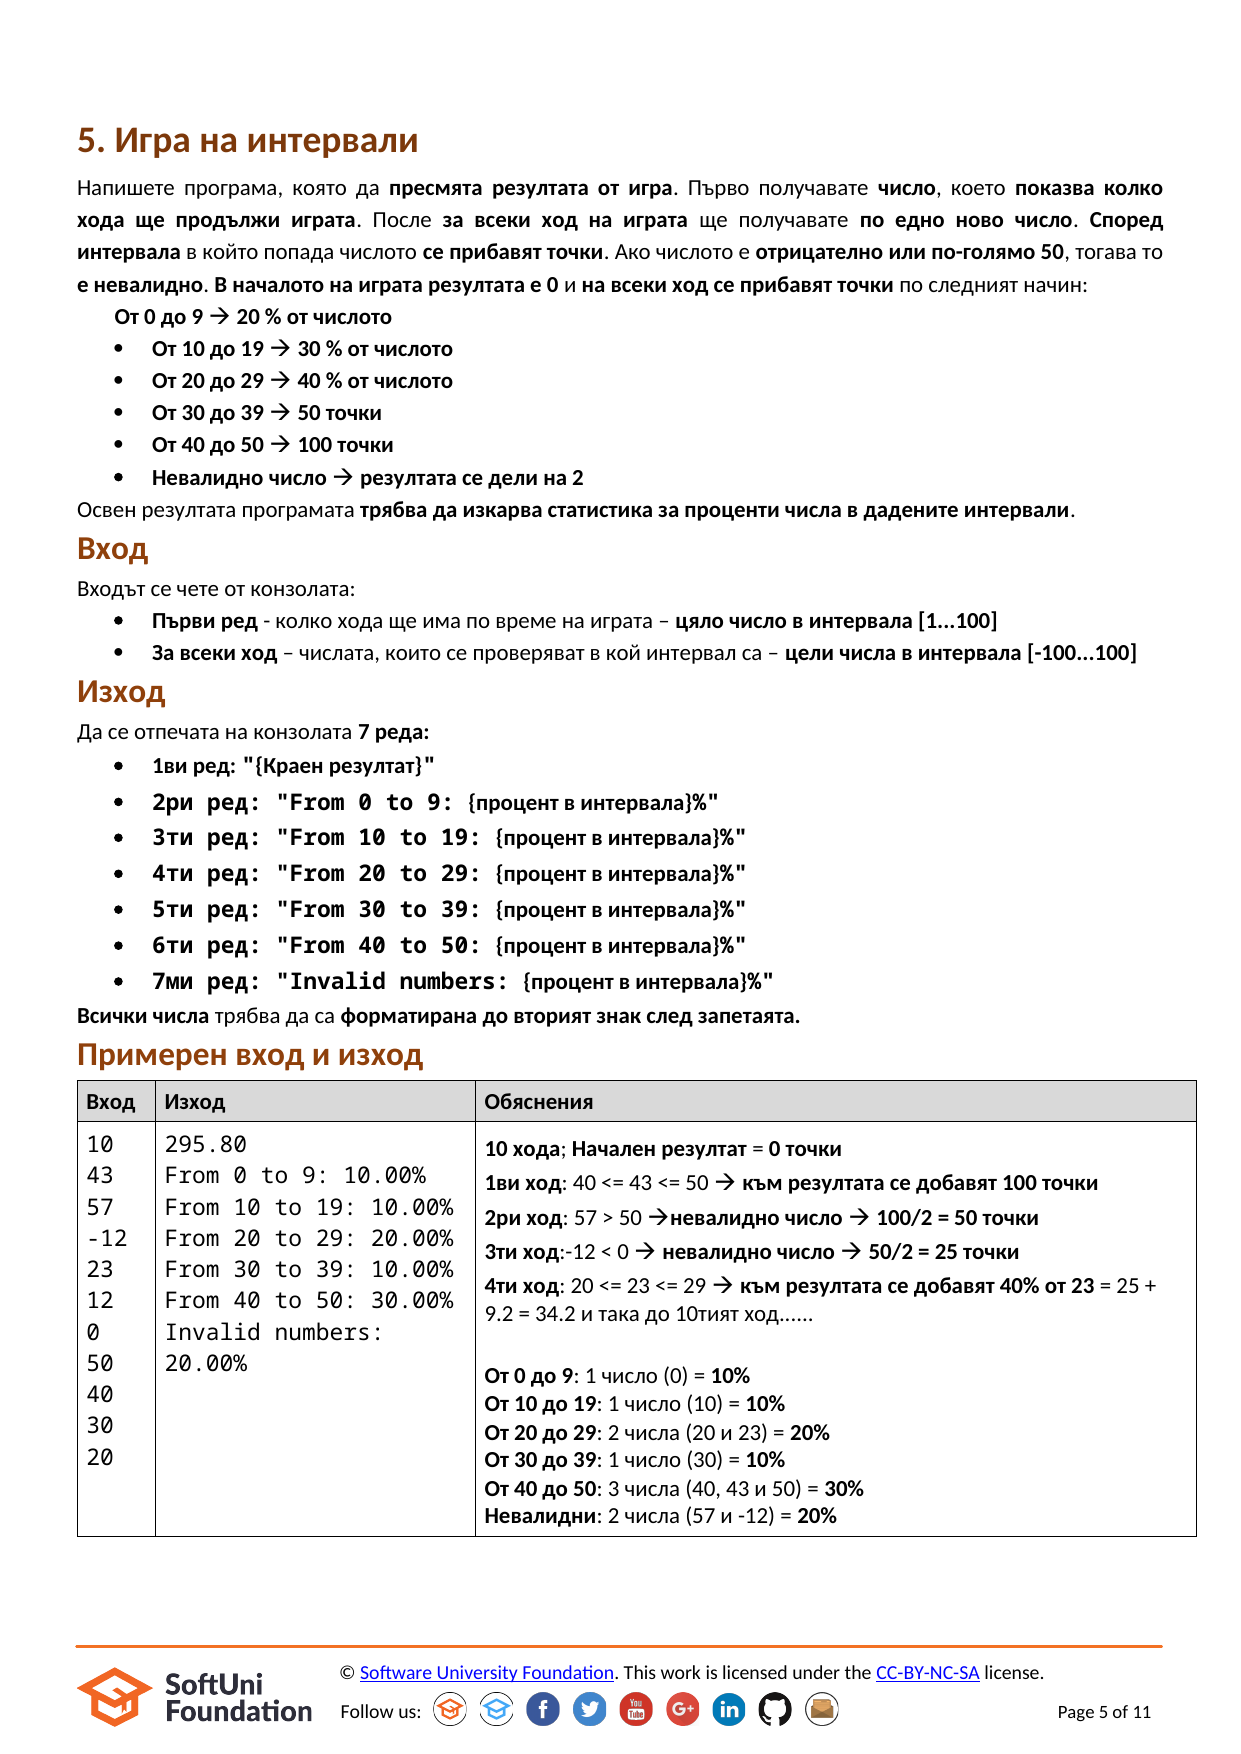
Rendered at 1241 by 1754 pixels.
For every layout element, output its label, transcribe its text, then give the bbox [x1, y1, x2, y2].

list 7ми ред: "Invalid numbers: {процент в интервала}%" [114, 965, 1163, 996]
list От 20 до 29 40 % от числото [114, 366, 1163, 394]
list От 40 до 50 100 точки [114, 431, 1163, 459]
picture [712, 1716, 722, 1726]
table_header Обяснения [476, 1081, 1196, 1121]
picture [619, 1692, 653, 1726]
text От 0 до 9 20 % от числото [77, 302, 1163, 330]
picture [712, 1693, 722, 1703]
list 3ти ред: "From 10 to 19: {процент в интервала}%" [114, 821, 1163, 853]
picture [727, 1707, 738, 1717]
list От 10 до 19 30 % от числото [114, 334, 1163, 362]
text Напишете програма, която да пресмята резултата от игра. Първо получавате число, което показва колко хода ще продължи играта. После за всеки ход на играта ще получавате по едно ново число. Според интервала в който попада числото се прибавят точки. Ако числото е отрицателно или по-голямо 50, тогава то е невалидно. В началото на играта резултата е 0 и на всеки ход се прибавят точки по следният начин: [77, 173, 1163, 298]
text Входът се чете от конзолата: [77, 574, 1163, 602]
picture [76, 1667, 312, 1727]
list От 30 до 39 50 точки [114, 398, 1163, 426]
text Да се отпечата на конзолата 7 реда: [77, 717, 1163, 745]
list 5ти ред: "From 30 to 39: {процент в интервала}%" [114, 893, 1163, 924]
list 2ри ред: "From 0 to 9: {процент в интервала}%" [114, 785, 1163, 817]
picture [758, 1692, 792, 1726]
table_cell 295.80 From 0 to 9: 10.00% From 10 to 19: 10.00% From 20 to 29: 20.00% From 30 to 39: 10.00% From 40 to 50: 30.00% Invalid numbers: 20.00% [156, 1122, 475, 1536]
table_cell 10 43 57 -12 23 12 0 50 40 30 20 [78, 1122, 155, 1536]
list Невалидно число резултата се дели на 2 [114, 463, 1163, 491]
picture [480, 1692, 513, 1726]
picture [736, 1693, 746, 1703]
list 4ти ред: "From 20 to 29: {процент в интервала}%" [114, 857, 1163, 888]
table_header Вход [78, 1081, 155, 1121]
text Освен резултата програмата трябва да изкарва статистика за проценти числа в дадените интервали. [77, 495, 1163, 523]
subtitle Игра на интервали [77, 116, 1163, 162]
table_cell 10 хода; Начален резултат = 0 точки 1ви ход: 40 <= 43 <= 50 към резултата се добавят 100 точки 2ри ход: 57 > 50 невалидно число 100/2 = 50 точки 3ти ход:-12 < 0 невалидно число 50/2 = 25 точки 4ти ход: 20 <= 23 <= 29 към резултата се добавят 40% от 23 = 25 + 9.2 = 34.2 и така до 10тият ход...... От 0 до 9: 1 число (0) = 10% От 10 до 19: 1 число (10) = 10% От 20 до 29: 2 числа (20 и 23) = 20% От 30 до 39: 1 число (30) = 10% От 40 до 50: 3 числа (40, 43 и 50) = 30% Невалидни: 2 числа (57 и -12) = 20% [476, 1122, 1196, 1536]
picture [573, 1692, 607, 1726]
picture [526, 1692, 560, 1726]
picture [736, 1716, 746, 1726]
text Всички числа трябва да са форматирана до вторият знак след запетаята. [77, 1001, 1163, 1029]
subtitle Изход [77, 671, 1163, 711]
list Първи ред - колко хода ще има по време на играта – цяло число в интервала [1...100] [114, 606, 1163, 634]
subtitle Примерен вход и изход [77, 1033, 1163, 1074]
list 6ти ред: "From 40 to 50: {процент в интервала}%" [114, 929, 1163, 960]
table_header Изход [156, 1081, 475, 1121]
picture [666, 1692, 700, 1726]
picture [805, 1692, 839, 1726]
list За всеки ход – числата, които се проверяват в кой интервал са – цели числа в интервала [-100...100] [114, 638, 1163, 666]
list 1ви ред: "{Краен резултат}" [114, 749, 1163, 781]
subtitle Вход [77, 527, 1163, 568]
picture [433, 1692, 467, 1726]
